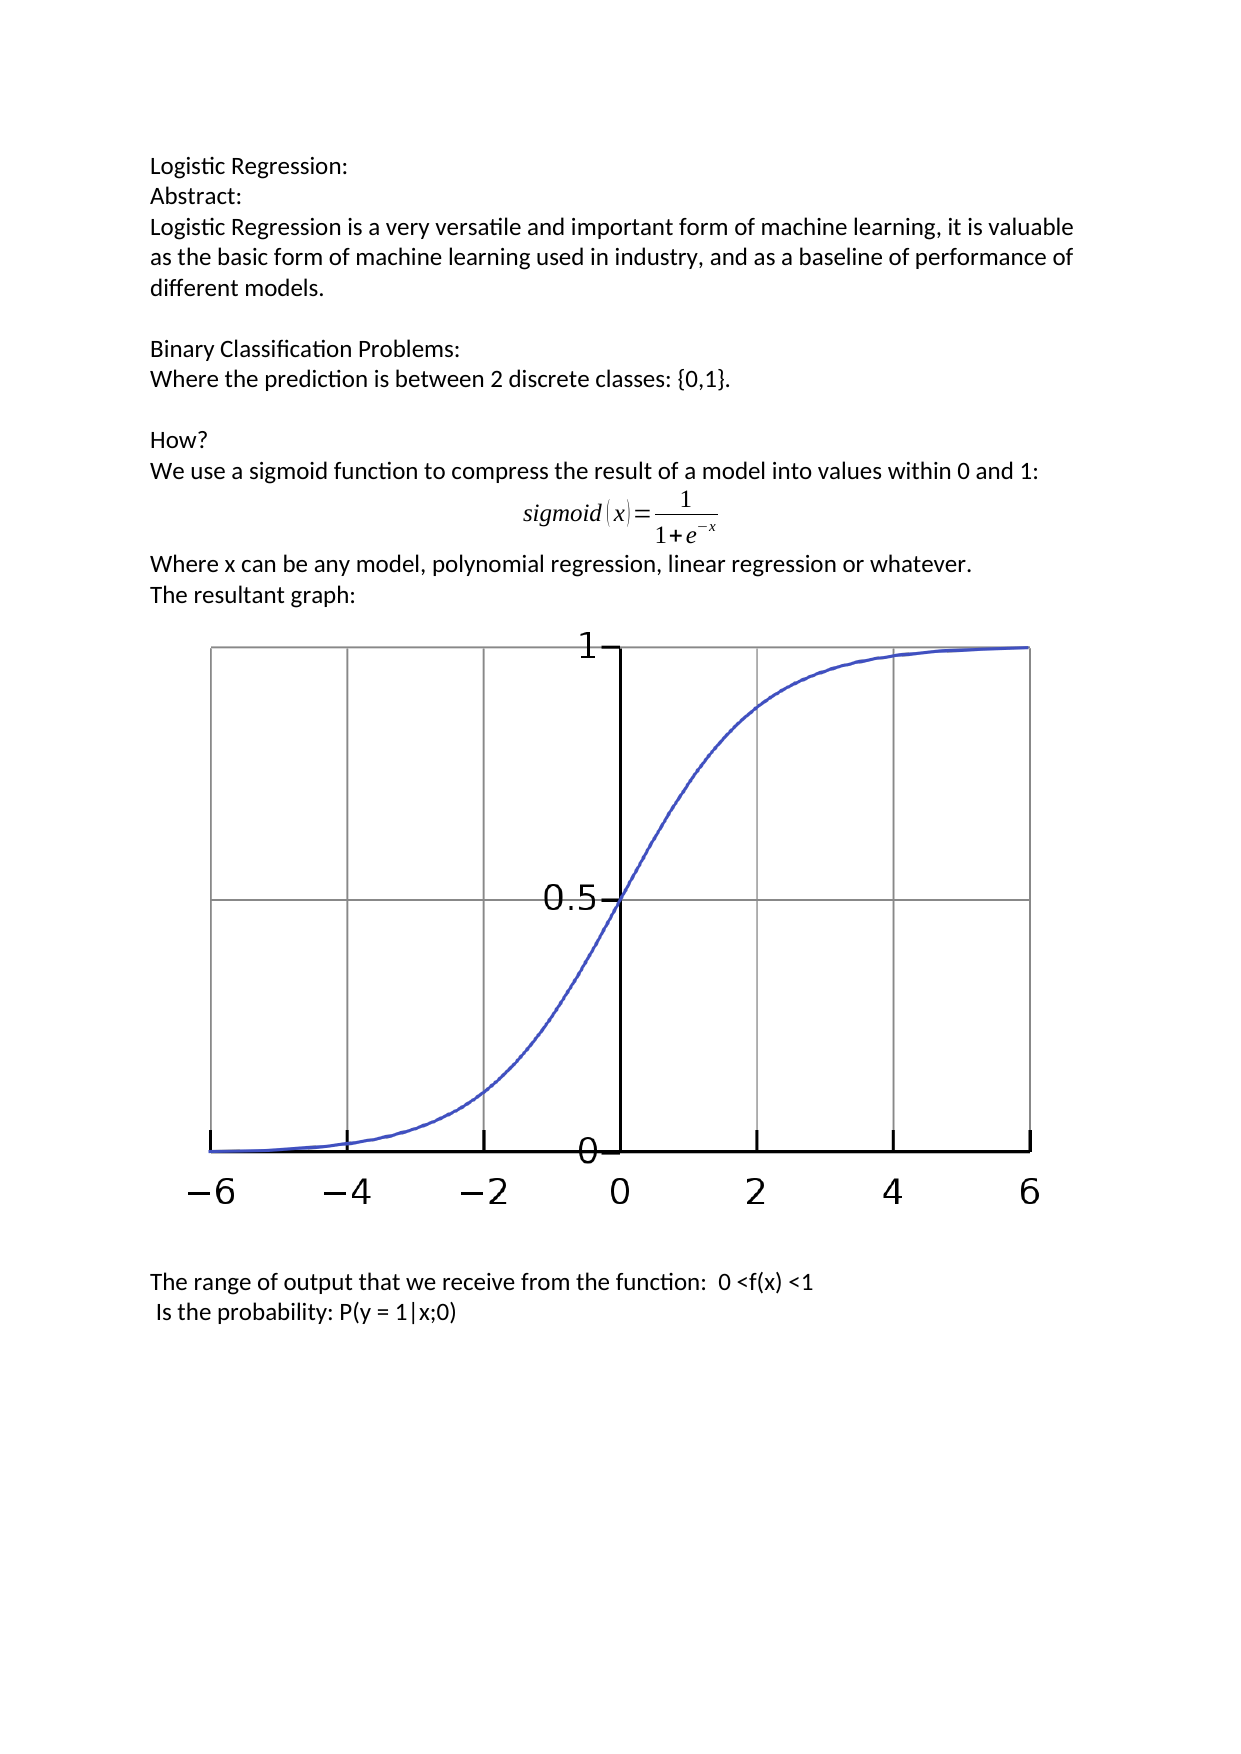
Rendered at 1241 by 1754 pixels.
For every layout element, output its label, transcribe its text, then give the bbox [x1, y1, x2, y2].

text Logistic Regression: [150, 150, 1090, 181]
text Binary Classification Problems: [150, 333, 1090, 364]
picture [150, 609, 1090, 1236]
text Where x can be any model, polynomial regression, linear regression or whatever. [150, 548, 1090, 579]
text Logistic Regression is a very versatile and important form of machine learning, it is valuable as the basic form of machine learning used in industry, and as a baseline of performance of different models. [150, 211, 1090, 303]
text We use a sigmoid function to compress the result of a model into values within 0 and 1: [150, 455, 1090, 486]
text The range of output that we receive from the function: 0 <f(x) <1 [150, 1266, 1090, 1297]
text Abstract: [150, 181, 1090, 211]
text Where the prediction is between 2 discrete classes: {0,1}. [150, 364, 1090, 394]
text Is the probability: P(y = 1|x;0) [150, 1297, 1090, 1327]
text How? [150, 425, 1090, 455]
text The resultant graph: [150, 579, 1090, 609]
